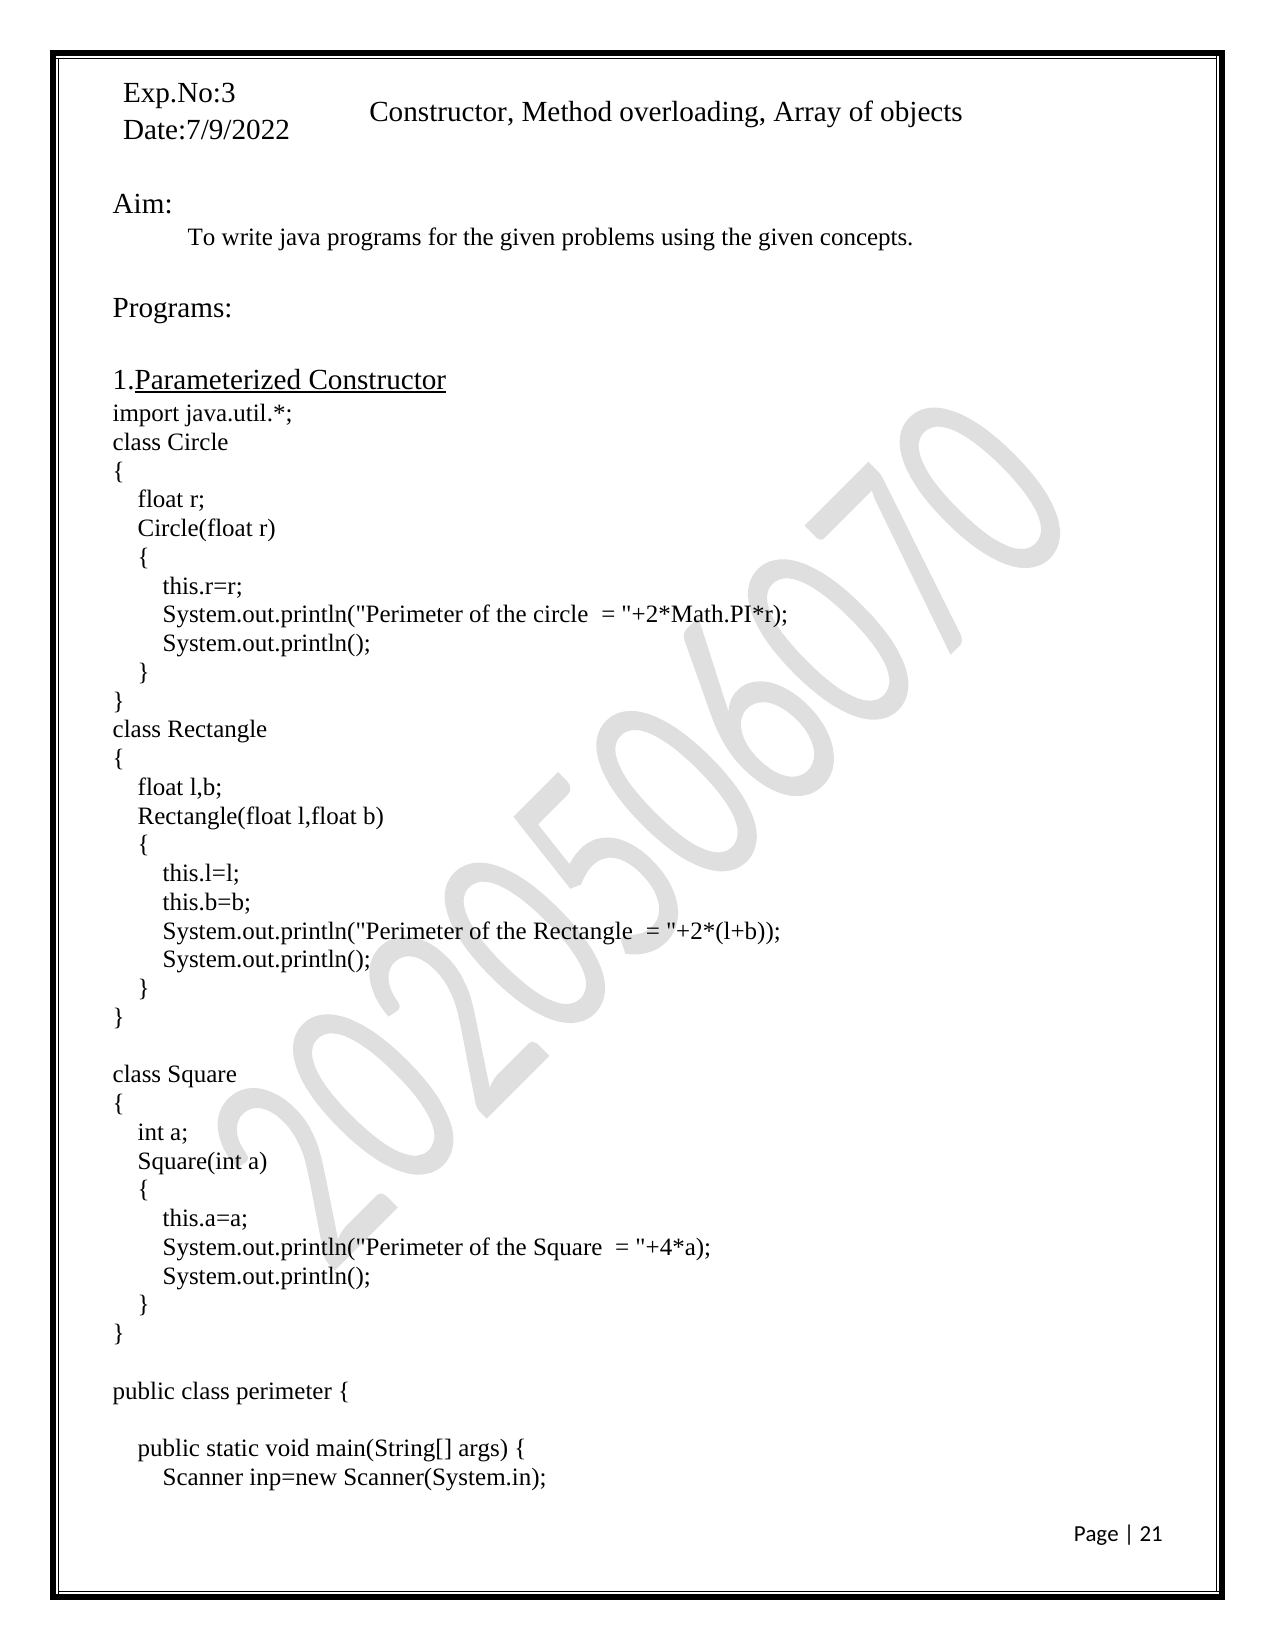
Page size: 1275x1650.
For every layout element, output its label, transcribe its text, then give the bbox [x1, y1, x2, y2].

text { [112, 1174, 1162, 1203]
text } [112, 1289, 1162, 1318]
text } [112, 657, 1162, 686]
text this.r=r; [112, 571, 1162, 599]
text Aim: [112, 186, 1162, 220]
text Scanner inp=new Scanner(System.in); [112, 1462, 1162, 1491]
text } [112, 1002, 1162, 1031]
text System.out.println("Perimeter of the Rectangle = "+2*(l+b)); [112, 916, 1162, 944]
text } [112, 1318, 1162, 1347]
text public static void main(String[] args) { [112, 1433, 1162, 1462]
text System.out.println("Perimeter of the circle = "+2*Math.PI*r); [112, 599, 1162, 628]
text { [112, 456, 1162, 484]
text 1.Parameterized Constructor [112, 362, 1162, 396]
text { [112, 829, 1162, 858]
text class Circle [112, 427, 1162, 456]
text System.out.println(); [112, 1261, 1162, 1289]
text float l,b; [112, 772, 1162, 801]
text this.l=l; [112, 858, 1162, 887]
text System.out.println(); [112, 628, 1162, 657]
text Square(int a) [112, 1146, 1162, 1174]
text import java.util.*; [112, 398, 1162, 427]
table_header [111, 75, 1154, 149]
text float r; [112, 484, 1162, 513]
text class Square [112, 1059, 1162, 1088]
text } [112, 973, 1162, 1002]
text int a; [112, 1117, 1162, 1146]
text this.a=a; [112, 1203, 1162, 1232]
text public class perimeter { [112, 1376, 1162, 1404]
text class Rectangle [112, 714, 1162, 743]
text Rectangle(float l,float b) [112, 801, 1162, 829]
text { [112, 743, 1162, 772]
text { [112, 1088, 1162, 1117]
text System.out.println("Perimeter of the Square = "+4*a); [112, 1232, 1162, 1261]
text Programs: [112, 290, 1162, 323]
text { [112, 542, 1162, 571]
text System.out.println(); [112, 944, 1162, 973]
text To write java programs for the given problems using the given concepts. [112, 222, 1162, 251]
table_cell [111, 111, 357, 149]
text Circle(float r) [112, 513, 1162, 542]
text this.b=b; [112, 887, 1162, 916]
text } [112, 686, 1162, 714]
